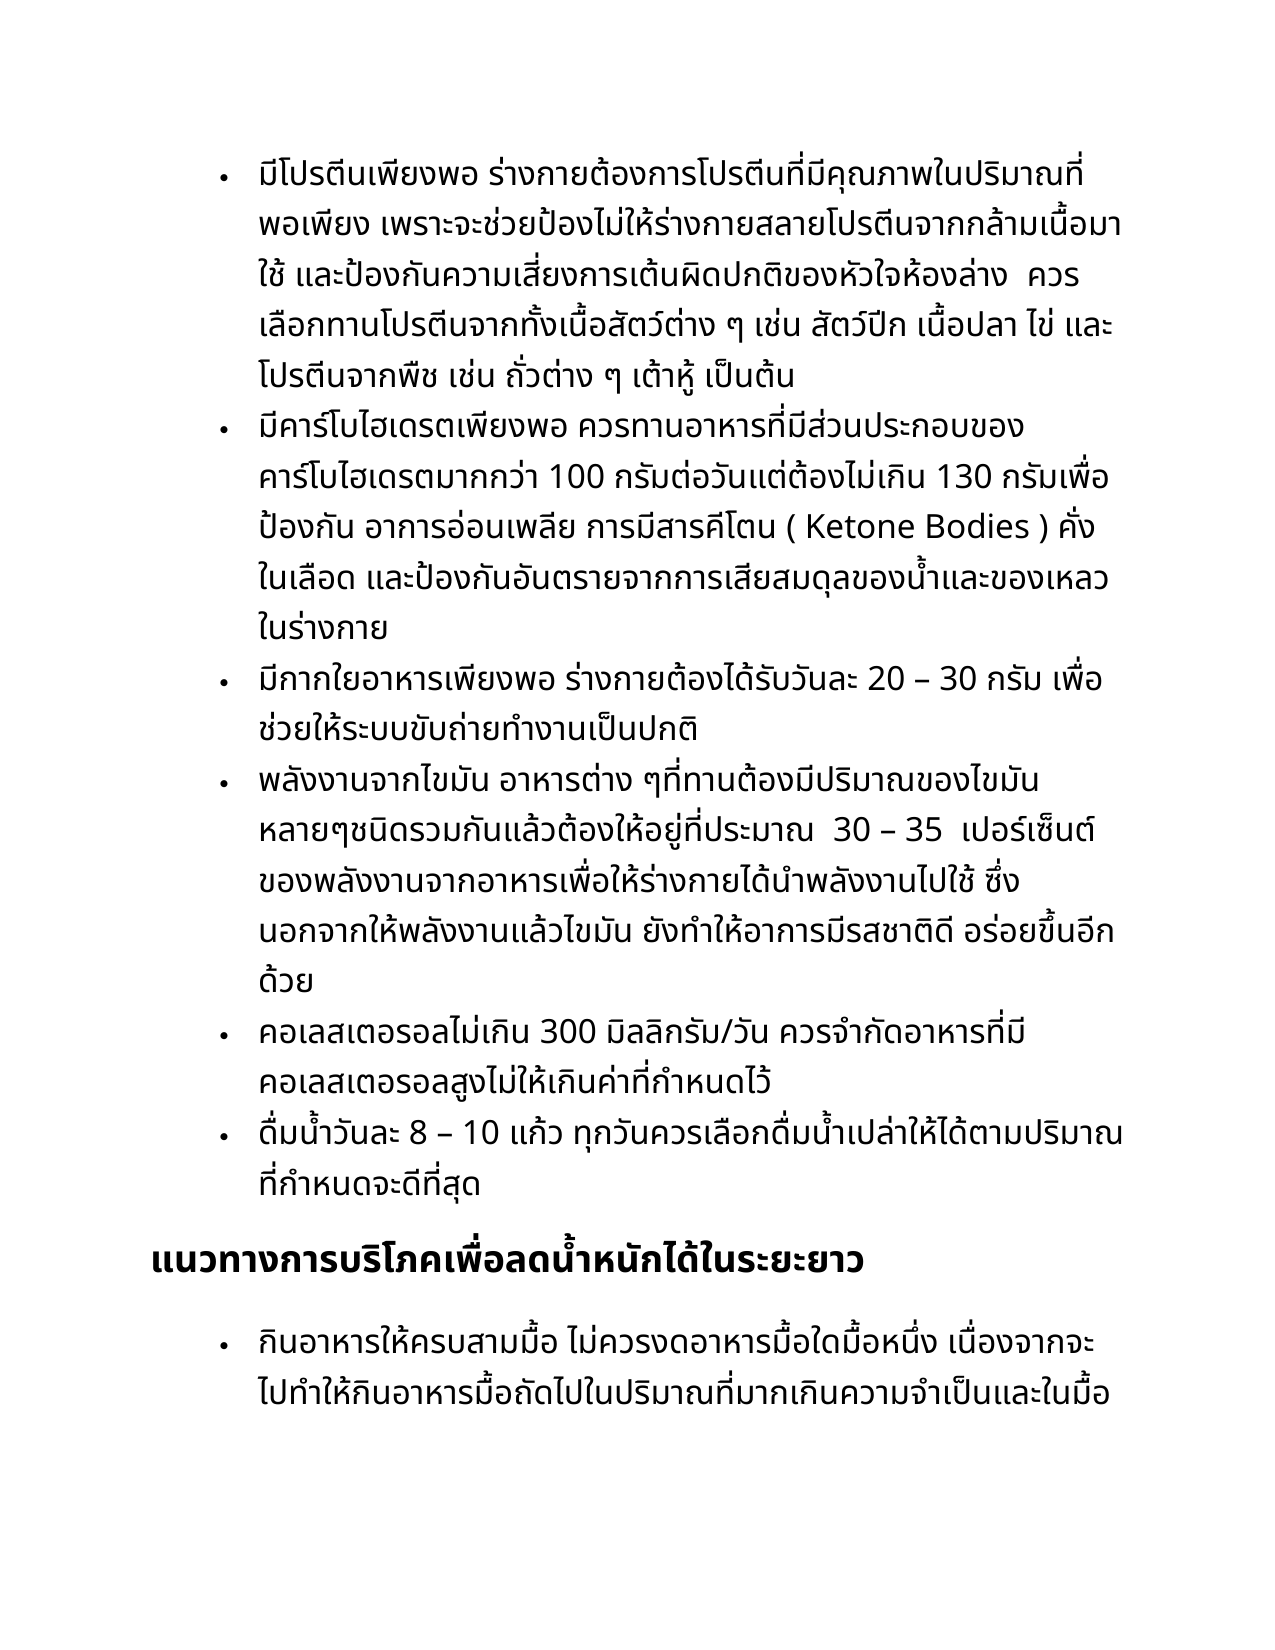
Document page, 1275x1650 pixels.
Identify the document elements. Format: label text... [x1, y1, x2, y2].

list มีโปรตีนเพียงพอ ร่างกายต้องการโปรตีนที่มีคุณภาพในปริมาณที่พอเพียง เพราะจะช่วยป้องไม่ให้ร่างกายสลายโปรตีนจากกล้ามเนื้อมาใช้ และป้องกันความเสี่ยงการเต้นผิดปกติของหัวใจห้องล่าง ควรเลือกทานโปรตีนจากทั้งเนื้อสัตว์ต่าง ๆ เช่น สัตว์ปีก เนื้อปลา ไข่ และโปรตีนจากพืช เช่น ถั่วต่าง ๆ เต้าหู้ เป็นต้น [220, 150, 1125, 402]
subtitle แนวทางการบริโภคเพื่อลดน้ำหนักได้ในระยะยาว [150, 1232, 1125, 1289]
list ดื่มน้ำวันละ 8 – 10 แก้ว ทุกวันควรเลือกดื่มน้ำเปล่าให้ได้ตามปริมาณที่กำหนดจะดีที่สุด [220, 1109, 1125, 1210]
list มีกากใยอาหารเพียงพอ ร่างกายต้องได้รับวันละ 20 – 30 กรัม เพื่อช่วยให้ระบบขับถ่ายทำงานเป็นปกติ [220, 654, 1125, 756]
list มีคาร์โบไฮเดรตเพียงพอ ควรทานอาหารที่มีส่วนประกอบของคาร์โบไฮเดรตมากกว่า 100 กรัมต่อวันแต่ต้องไม่เกิน 130 กรัมเพื่อป้องกัน อาการอ่อนเพลีย การมีสารคีโตน ( Ketone Bodies ) คั่งในเลือด และป้องกันอันตรายจากการเสียสมดุลของน้ำและของเหลวในร่างกาย [220, 402, 1125, 654]
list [220, 1318, 1125, 1419]
list พลังงานจากไขมัน อาหารต่าง ๆที่ทานต้องมีปริมาณของไขมันหลายๆชนิดรวมกันแล้วต้องให้อยู่ที่ประมาณ 30 – 35 เปอร์เซ็นต์ของพลังงานจากอาหารเพื่อให้ร่างกายได้นำพลังงานไปใช้ ซึ่งนอกจากให้พลังงานแล้วไขมัน ยังทำให้อาการมีรสชาติดี อร่อยขึ้นอีกด้วย [220, 756, 1125, 1008]
list คอเลสเตอรอลไม่เกิน 300 มิลลิกรัม/วัน ควรจำกัดอาหารที่มีคอเลสเตอรอลสูงไม่ให้เกินค่าที่กำหนดไว้ [220, 1008, 1125, 1109]
